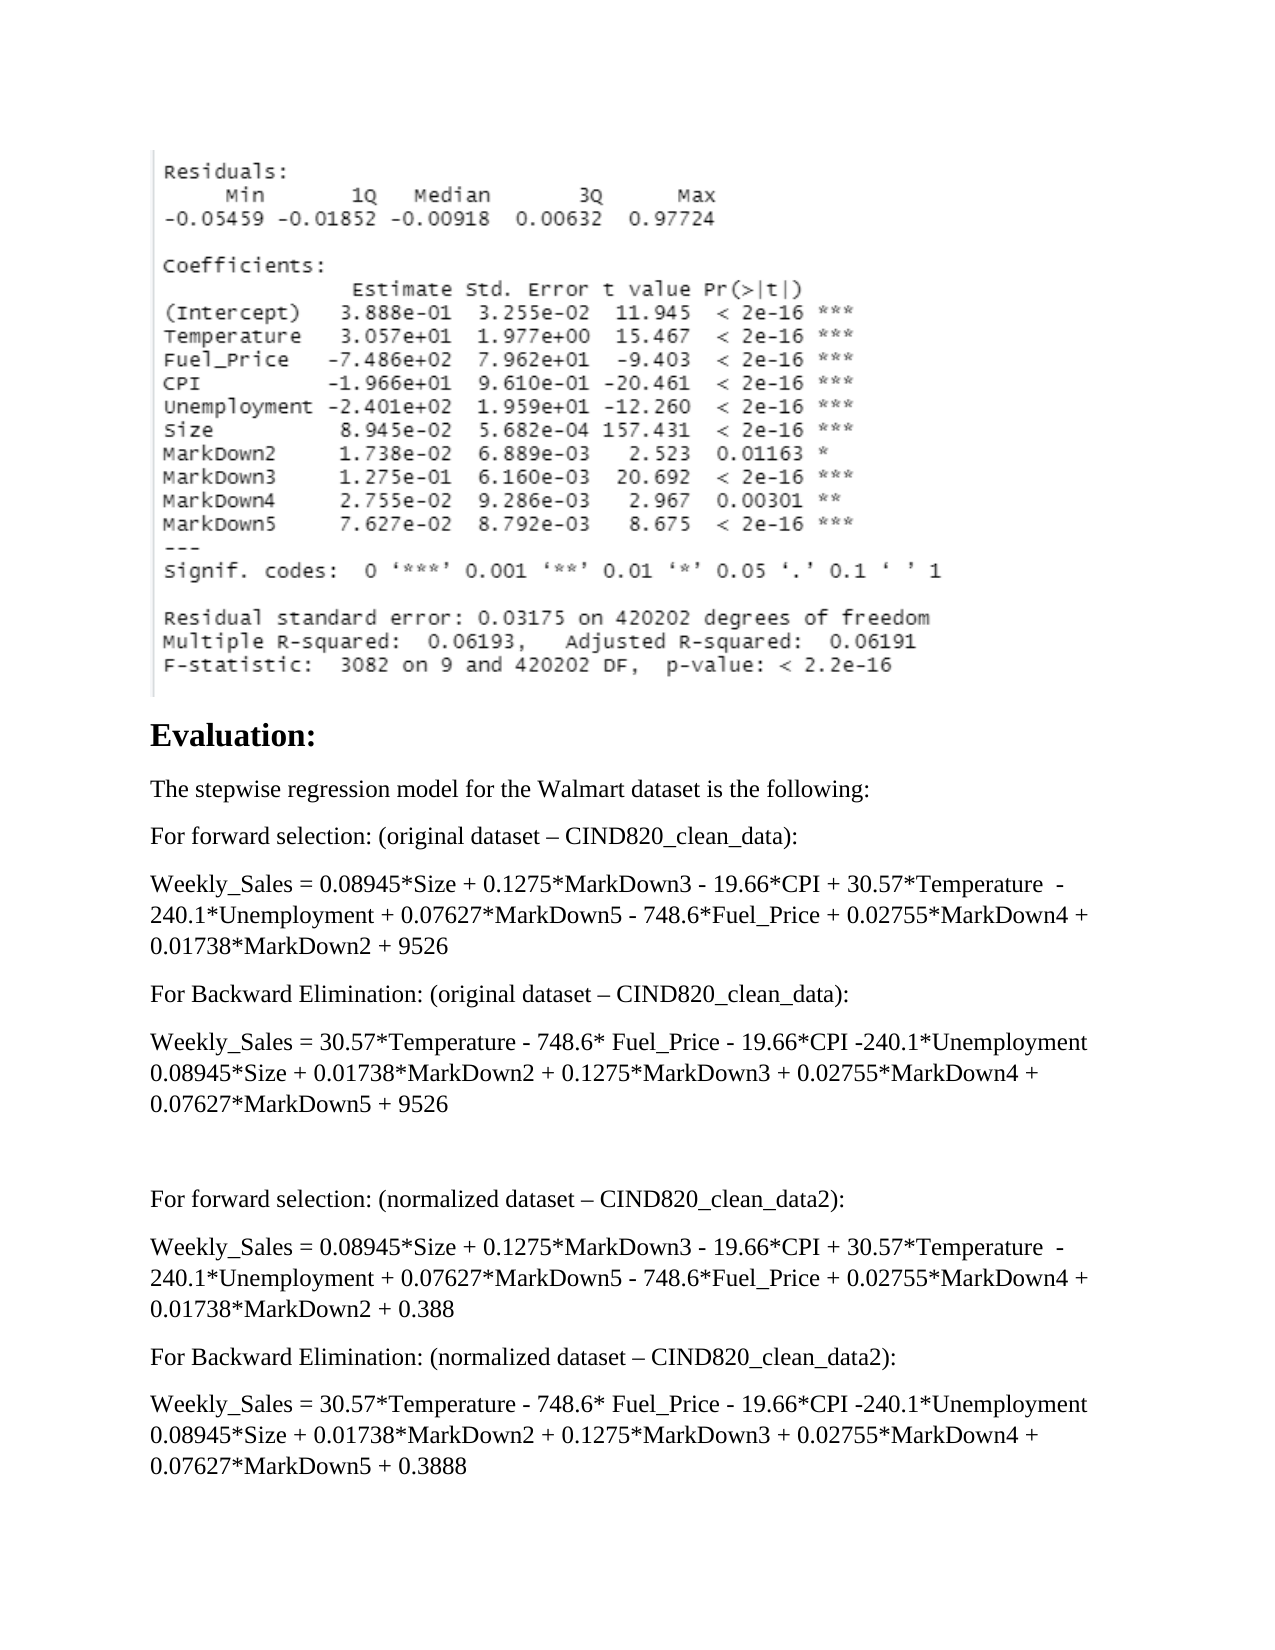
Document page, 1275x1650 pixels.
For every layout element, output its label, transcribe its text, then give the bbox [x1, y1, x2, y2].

text Weekly_Sales = 0.08945*Size + 0.1275*MarkDown3 - 19.66*CPI + 30.57*Temperature -240.1*Unemployment + 0.07627*MarkDown5 - 748.6*Fuel_Price + 0.02755*MarkDown4 + 0.01738*MarkDown2 + 0.388 [150, 1232, 1125, 1323]
picture [150, 150, 1057, 697]
text For Backward Elimination: (normalized dataset – CIND820_clean_data2): [150, 1342, 1125, 1370]
text Weekly_Sales = 30.57*Temperature - 748.6* Fuel_Price - 19.66*CPI -240.1*Unemployment 0.08945*Size + 0.01738*MarkDown2 + 0.1275*MarkDown3 + 0.02755*MarkDown4 + 0.07627*MarkDown5 + 9526 [150, 1027, 1125, 1117]
text For forward selection: (original dataset – CIND820_clean_data): [150, 821, 1125, 850]
text For forward selection: (normalized dataset – CIND820_clean_data2): [150, 1184, 1125, 1213]
text Weekly_Sales = 30.57*Temperature - 748.6* Fuel_Price - 19.66*CPI -240.1*Unemployment 0.08945*Size + 0.01738*MarkDown2 + 0.1275*MarkDown3 + 0.02755*MarkDown4 + 0.07627*MarkDown5 + 0.3888 [150, 1389, 1125, 1480]
text Weekly_Sales = 0.08945*Size + 0.1275*MarkDown3 - 19.66*CPI + 30.57*Temperature -240.1*Unemployment + 0.07627*MarkDown5 - 748.6*Fuel_Price + 0.02755*MarkDown4 + 0.01738*MarkDown2 + 9526 [150, 869, 1125, 960]
text For Backward Elimination: (original dataset – CIND820_clean_data): [150, 979, 1125, 1008]
text The stepwise regression model for the Walmart dataset is the following: [150, 774, 1125, 802]
text Evaluation: [150, 716, 1125, 754]
